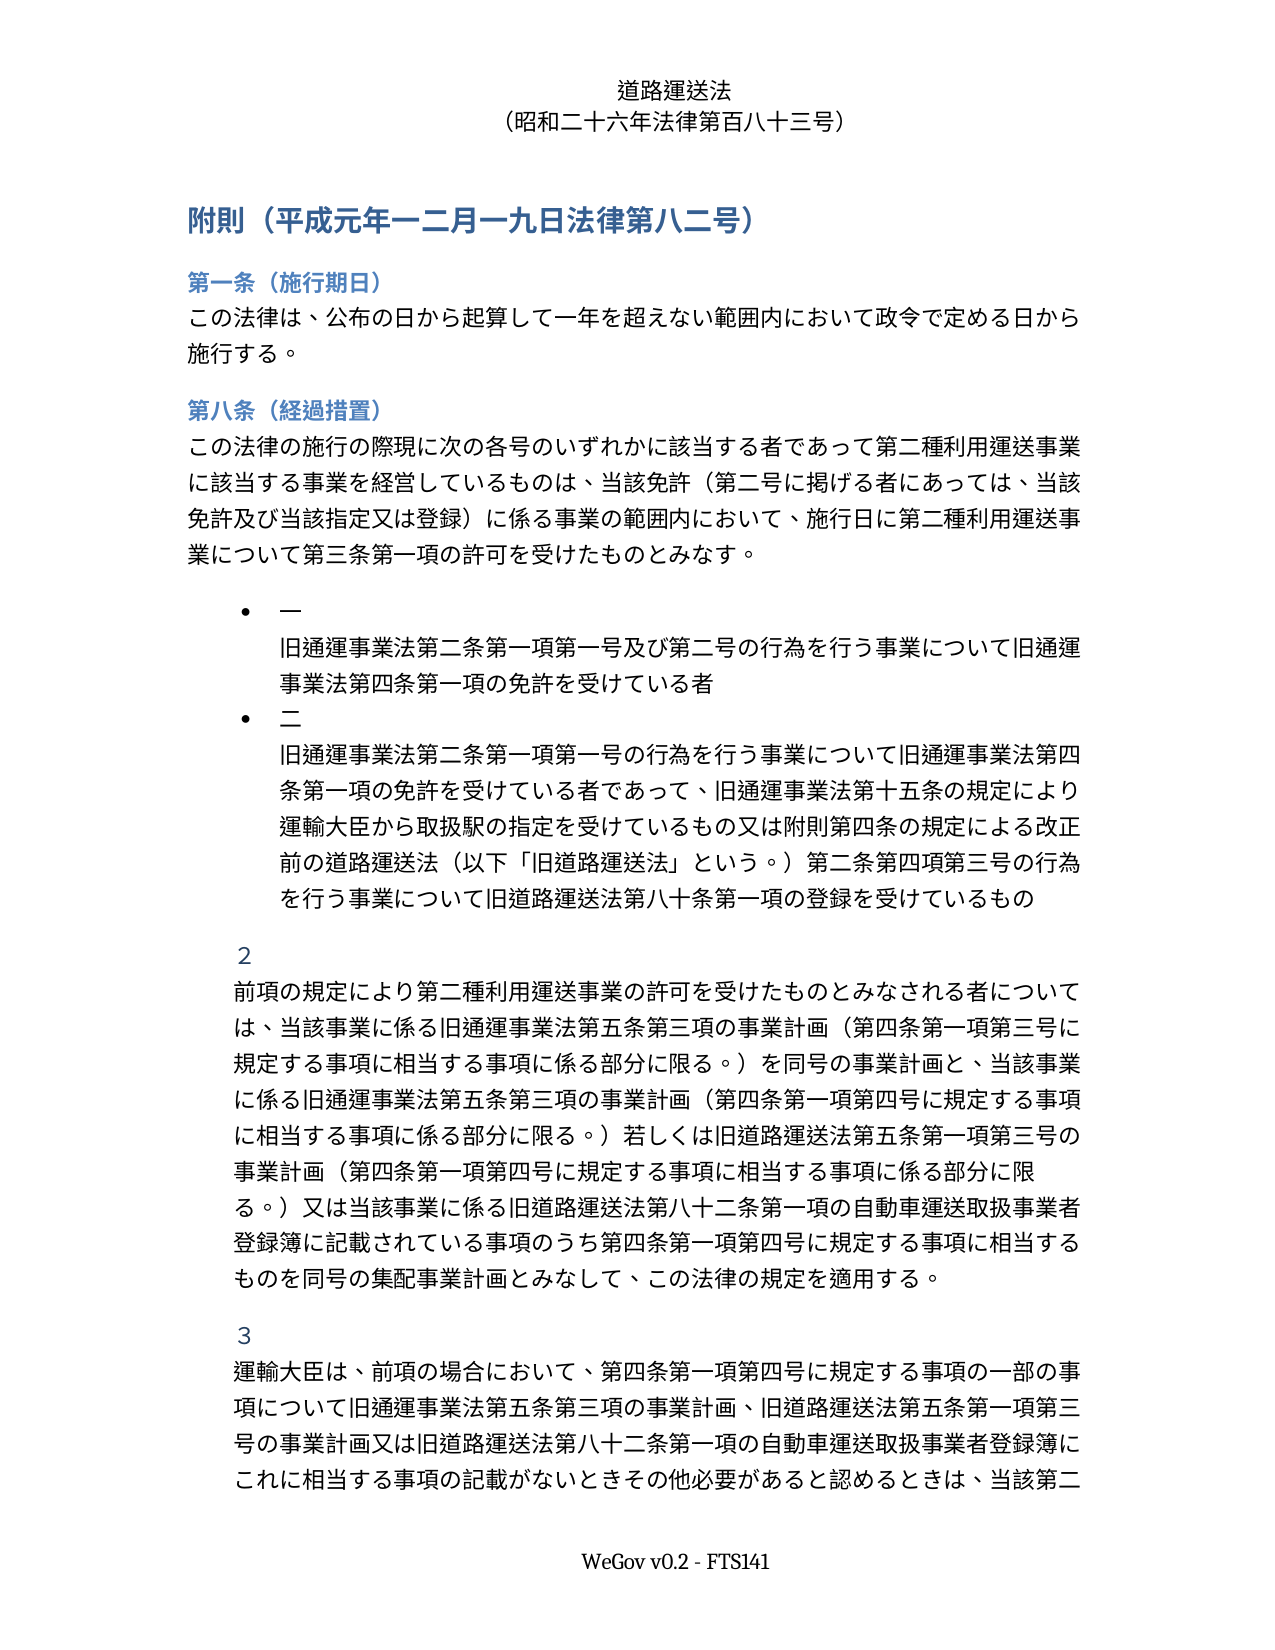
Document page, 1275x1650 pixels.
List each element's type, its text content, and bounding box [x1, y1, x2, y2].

subtitle 第八条（経過措置） [187, 395, 1087, 426]
subtitle ３ [233, 1320, 1087, 1351]
list 一 旧通運事業法第二条第一項第一号及び第二号の行為を行う事業について旧通運事業法第四条第一項の免許を受けている者 [242, 596, 1087, 699]
list 二 旧通運事業法第二条第一項第一号の行為を行う事業について旧通運事業法第四条第一項の免許を受けている者であって、旧通運事業法第十五条の規定により運輸大臣から取扱駅の指定を受けているもの又は附則第四条の規定による改正前の道路運送法（以下「旧道路運送法」という。）第二条第四項第三号の行為を行う事業について旧道路運送法第八十条第一項の登録を受けているもの [242, 703, 1087, 914]
text 前項の規定により第二種利用運送事業の許可を受けたものとみなされる者については、当該事業に係る旧通運事業法第五条第三項の事業計画（第四条第一項第三号に規定する事項に相当する事項に係る部分に限る。）を同号の事業計画と、当該事業に係る旧通運事業法第五条第三項の事業計画（第四条第一項第四号に規定する事項に相当する事項に係る部分に限る。）若しくは旧道路運送法第五条第一項第三号の事業計画（第四条第一項第四号に規定する事項に相当する事項に係る部分に限る。）又は当該事業に係る旧道路運送法第八十二条第一項の自動車運送取扱事業者登録簿に記載されている事項のうち第四条第一項第四号に規定する事項に相当するものを同号の集配事業計画とみなして、この法律の規定を適用する。 [233, 976, 1087, 1294]
text この法律は、公布の日から起算して一年を超えない範囲内において政令で定める日から施行する。 [187, 302, 1087, 369]
text この法律の施行の際現に次の各号のいずれかに該当する者であって第二種利用運送事業に該当する事業を経営しているものは、当該免許（第二号に掲げる者にあっては、当該免許及び当該指定又は登録）に係る事業の範囲内において、施行日に第二種利用運送事業について第三条第一項の許可を受けたものとみなす。 [187, 431, 1087, 570]
subtitle ２ [233, 940, 1087, 971]
subtitle 附則（平成元年一二月一九日法律第八二号） [187, 200, 1087, 240]
subtitle 第一条（施行期日） [187, 266, 1087, 298]
